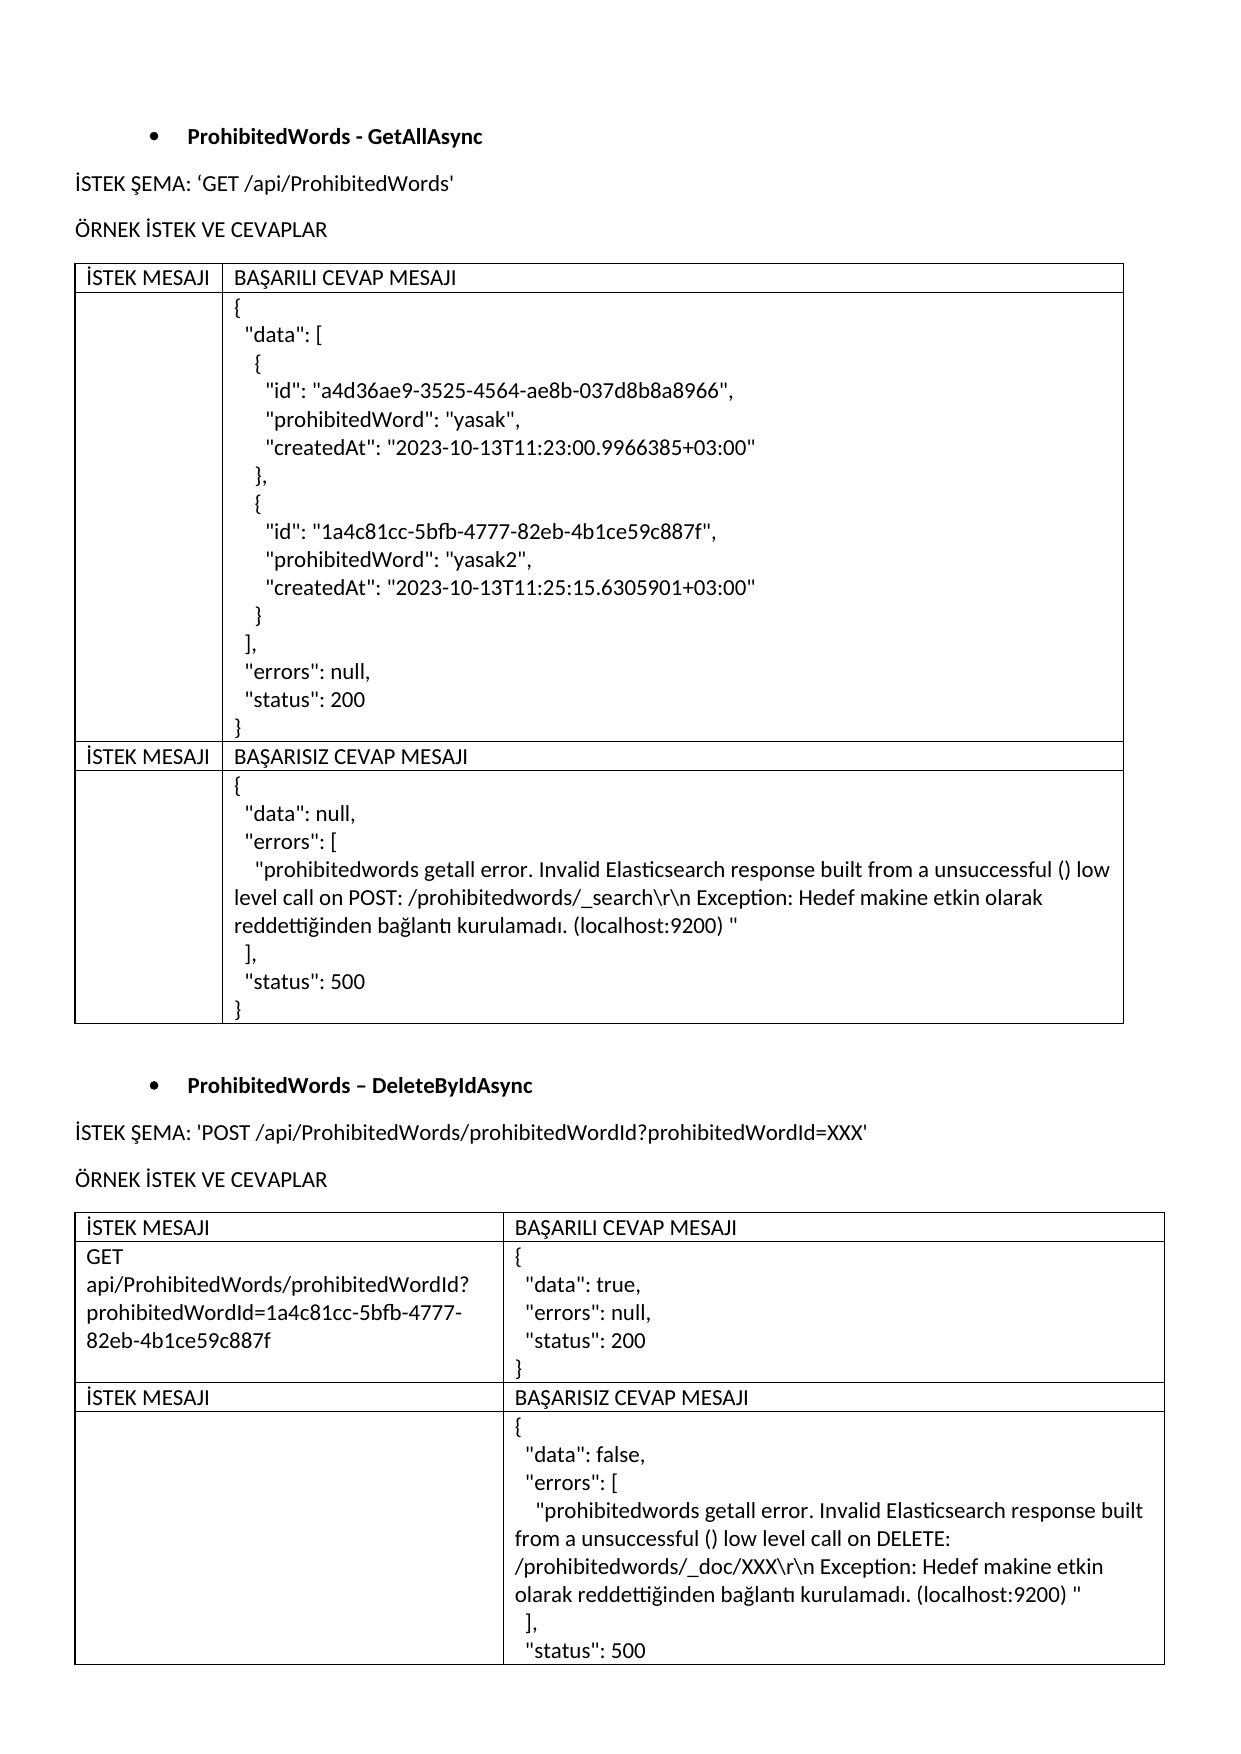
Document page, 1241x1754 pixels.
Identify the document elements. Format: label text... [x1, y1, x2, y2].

table_header BAŞARILI CEVAP MESAJI [223, 264, 1123, 292]
table_cell BAŞARISIZ CEVAP MESAJI [504, 1383, 1164, 1411]
table_header İSTEK MESAJI [76, 1213, 503, 1241]
table_cell İSTEK MESAJI [76, 742, 222, 770]
table_cell { "data": null, "errors": [ "prohibitedwords getall error. Invalid Elasticsearch response built from a unsuccessful () low level call on POST: /prohibitedwords/_search\r\n Exception: Hedef makine etkin olarak reddettiğinden bağlantı kurulamadı. (localhost:9200) " ], "status": 500 } [223, 771, 1123, 1023]
text ÖRNEK İSTEK VE CEVAPLAR [75, 1165, 1165, 1193]
text İSTEK ŞEMA: 'POST /api/ProhibitedWords/prohibitedWordId?prohibitedWordId=XXX' [75, 1118, 1165, 1146]
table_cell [504, 1412, 1164, 1664]
table_cell [76, 771, 222, 1023]
table_cell BAŞARISIZ CEVAP MESAJI [223, 742, 1123, 770]
list ProhibitedWords - GetAllAsync [150, 122, 1165, 150]
table_cell { "data": true, "errors": null, "status": 200 } [504, 1242, 1164, 1382]
text İSTEK ŞEMA: ‘GET /api/ProhibitedWords' [75, 169, 1165, 197]
table_cell GET api/ProhibitedWords/prohibitedWordId?prohibitedWordId=1a4c81cc-5bfb-4777-82eb-4b1ce59c887f [76, 1242, 503, 1382]
table_cell { "data": [ { "id": "a4d36ae9-3525-4564-ae8b-037d8b8a8966", "prohibitedWord": "yasak", "createdAt": "2023-10-13T11:23:00.9966385+03:00" }, { "id": "1a4c81cc-5bfb-4777-82eb-4b1ce59c887f", "prohibitedWord": "yasak2", "createdAt": "2023-10-13T11:25:15.6305901+03:00" } ], "errors": null, "status": 200 } [223, 293, 1123, 741]
table_cell [76, 1412, 503, 1664]
table_header BAŞARILI CEVAP MESAJI [504, 1213, 1164, 1241]
list ProhibitedWords – DeleteByIdAsync [150, 1071, 1165, 1099]
text ÖRNEK İSTEK VE CEVAPLAR [75, 216, 1165, 244]
table_cell İSTEK MESAJI [76, 1383, 503, 1411]
table_header İSTEK MESAJI [76, 264, 222, 292]
table_cell [76, 293, 222, 741]
